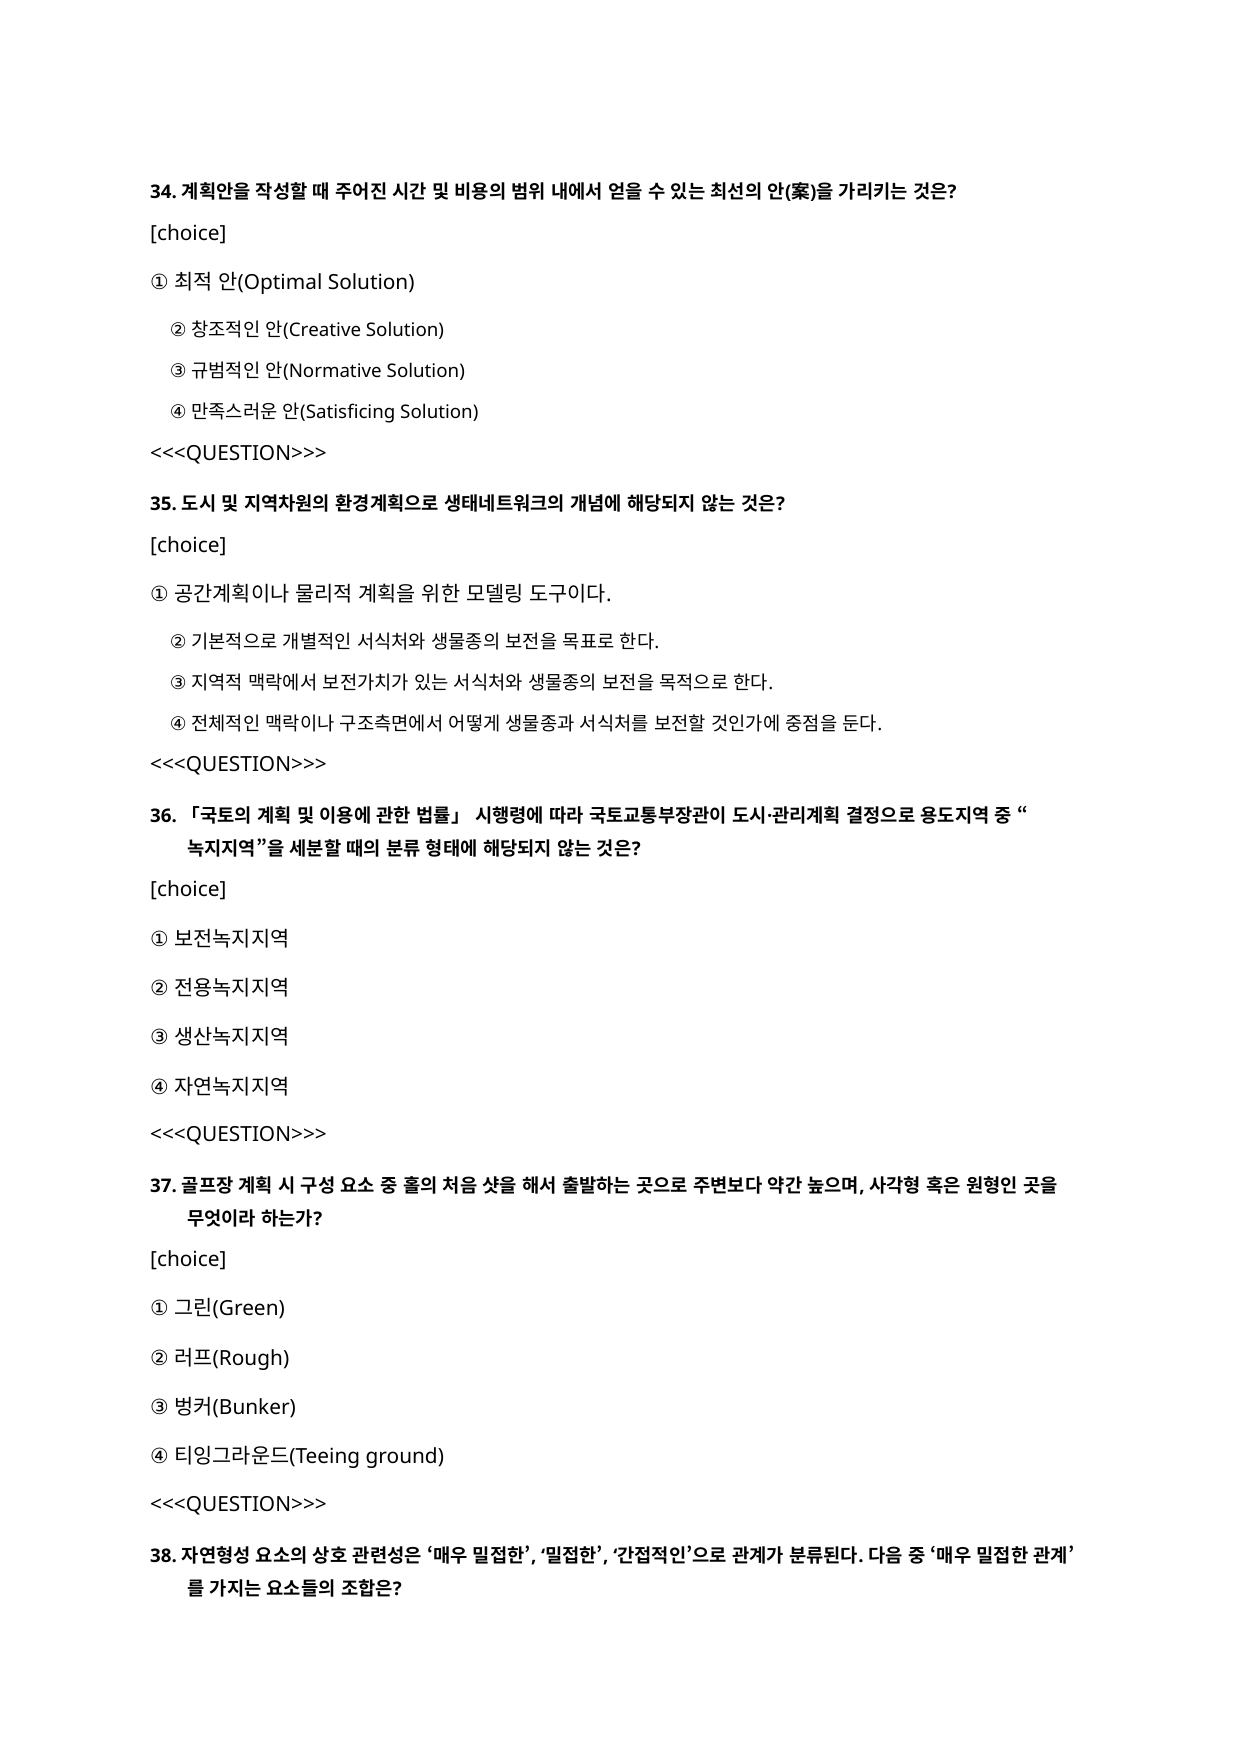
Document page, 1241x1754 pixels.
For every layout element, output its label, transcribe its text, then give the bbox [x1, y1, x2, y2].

text 36. 「국토의 계획 및 이용에 관한 법률」 시행령에 따라 국토교통부장관이 도시·관리계획 결정으로 용도지역 중 “녹지지역”을 세분할 때의 분류 형태에 해당되지 않는 것은? [150, 801, 1090, 861]
text ② 기본적으로 개별적인 서식처와 생물종의 보전을 목표로 한다. [150, 627, 1090, 654]
text ② 전용녹지지역 [150, 971, 1090, 1001]
text 38. 자연형성 요소의 상호 관련성은 ‘매우 밀접한’, ‘밀접한’, ‘간접적인’으로 관계가 분류된다. 다음 중 ‘매우 밀접한 관계’를 가지는 요소들의 조합은? [150, 1541, 1090, 1600]
text <<<QUESTION>>> [150, 749, 1090, 778]
text <<<QUESTION>>> [150, 1489, 1090, 1517]
text ② 창조적인 안(Creative Solution) [150, 315, 1090, 342]
text ④ 전체적인 맥락이나 구조측면에서 어떻게 생물종과 서식처를 보전할 것인가에 중점을 둔다. [150, 708, 1090, 736]
text ④ 티잉그라운드(Teeing ground) [150, 1440, 1090, 1470]
text ④ 자연녹지지역 [150, 1070, 1090, 1100]
text [choice] [150, 874, 1090, 903]
text [choice] [150, 530, 1090, 558]
text ③ 생산녹지지역 [150, 1021, 1090, 1051]
text ① 그린(Green) [150, 1292, 1090, 1322]
text <<<QUESTION>>> [150, 1119, 1090, 1148]
text ① 보전녹지지역 [150, 922, 1090, 952]
text ③ 벙커(Bunker) [150, 1390, 1090, 1421]
text [choice] [150, 1244, 1090, 1273]
text ④ 만족스러운 안(Satisficing Solution) [150, 397, 1090, 424]
text ① 최적 안(Optimal Solution) [150, 265, 1090, 296]
text ① 공간계획이나 물리적 계획을 위한 모델링 도구이다. [150, 577, 1090, 608]
text 35. 도시 및 지역차원의 환경계획으로 생태네트워크의 개념에 해당되지 않는 것은? [150, 489, 1090, 516]
text ③ 지역적 맥락에서 보전가치가 있는 서식처와 생물종의 보전을 목적으로 한다. [150, 668, 1090, 695]
text ③ 규범적인 안(Normative Solution) [150, 356, 1090, 383]
text 34. 계획안을 작성할 때 주어진 시간 및 비용의 범위 내에서 얻을 수 있는 최선의 안(案)을 가리키는 것은? [150, 177, 1090, 204]
text [choice] [150, 218, 1090, 247]
text ② 러프(Rough) [150, 1341, 1090, 1371]
text 37. 골프장 계획 시 구성 요소 중 홀의 처음 샷을 해서 출발하는 곳으로 주변보다 약간 높으며, 사각형 혹은 원형인 곳을 무엇이라 하는가? [150, 1171, 1090, 1231]
text <<<QUESTION>>> [150, 438, 1090, 466]
